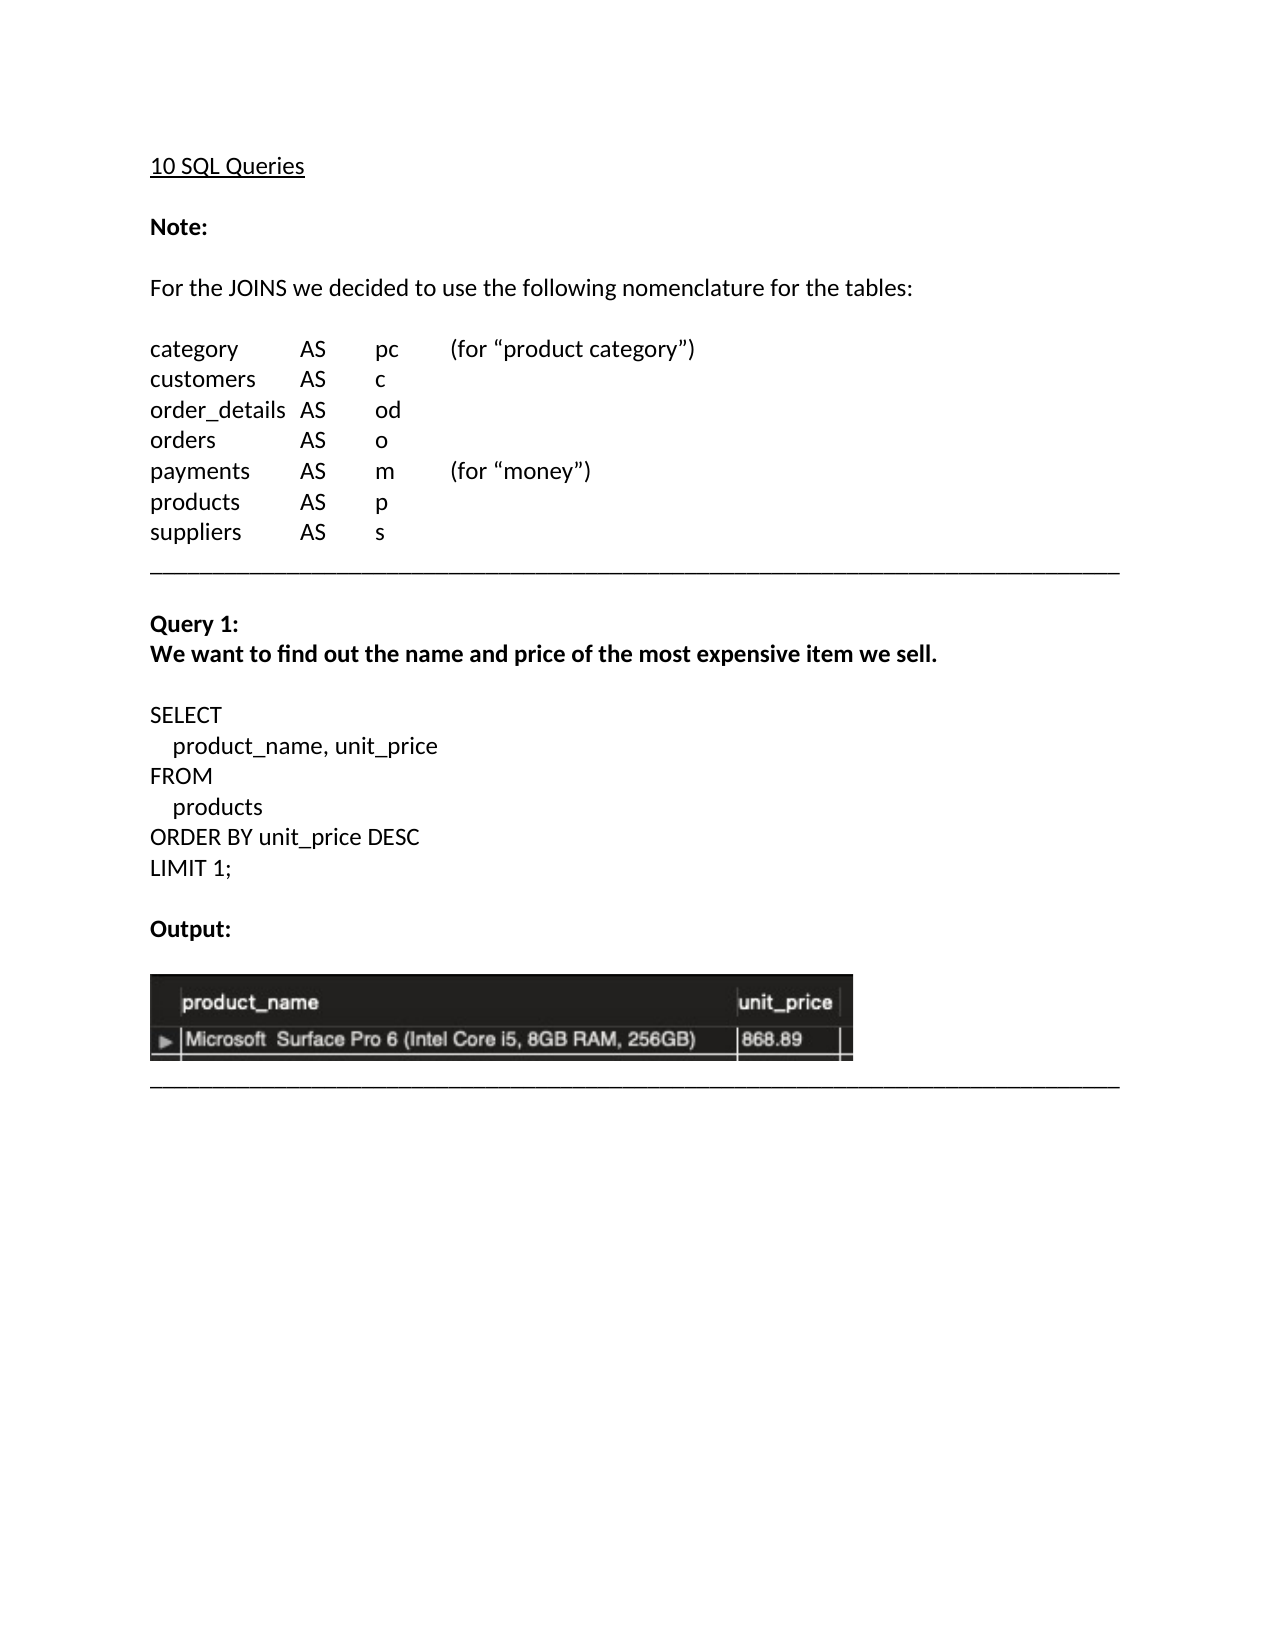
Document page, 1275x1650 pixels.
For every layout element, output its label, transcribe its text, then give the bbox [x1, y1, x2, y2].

text orders AS o [150, 425, 1125, 455]
text payments AS m (for “money”) [150, 455, 1125, 486]
text We want to find out the name and price of the most expensive item we sell. [150, 638, 1125, 669]
text LIMIT 1; [150, 852, 1125, 882]
text For the JOINS we decided to use the following nomenclature for the tables: [150, 272, 1125, 303]
text order_details AS od [150, 394, 1125, 425]
text products [150, 791, 1125, 821]
text 10 SQL Queries [150, 150, 1125, 181]
picture [150, 974, 854, 1061]
text ORDER BY unit_price DESC [150, 821, 1125, 852]
text suppliers AS s [150, 516, 1125, 547]
text products AS p [150, 486, 1125, 516]
text SELECT [150, 699, 1125, 730]
text ______________________________________________________________________________ [150, 1061, 1125, 1091]
text Query 1: [150, 608, 1125, 638]
text ______________________________________________________________________________ [150, 547, 1125, 577]
text customers AS c [150, 364, 1125, 394]
text FROM [150, 760, 1125, 791]
text Output: [150, 913, 1125, 943]
text category AS pc (for “product category”) [150, 333, 1125, 364]
text Note: [150, 211, 1125, 242]
text product_name, unit_price [150, 730, 1125, 760]
